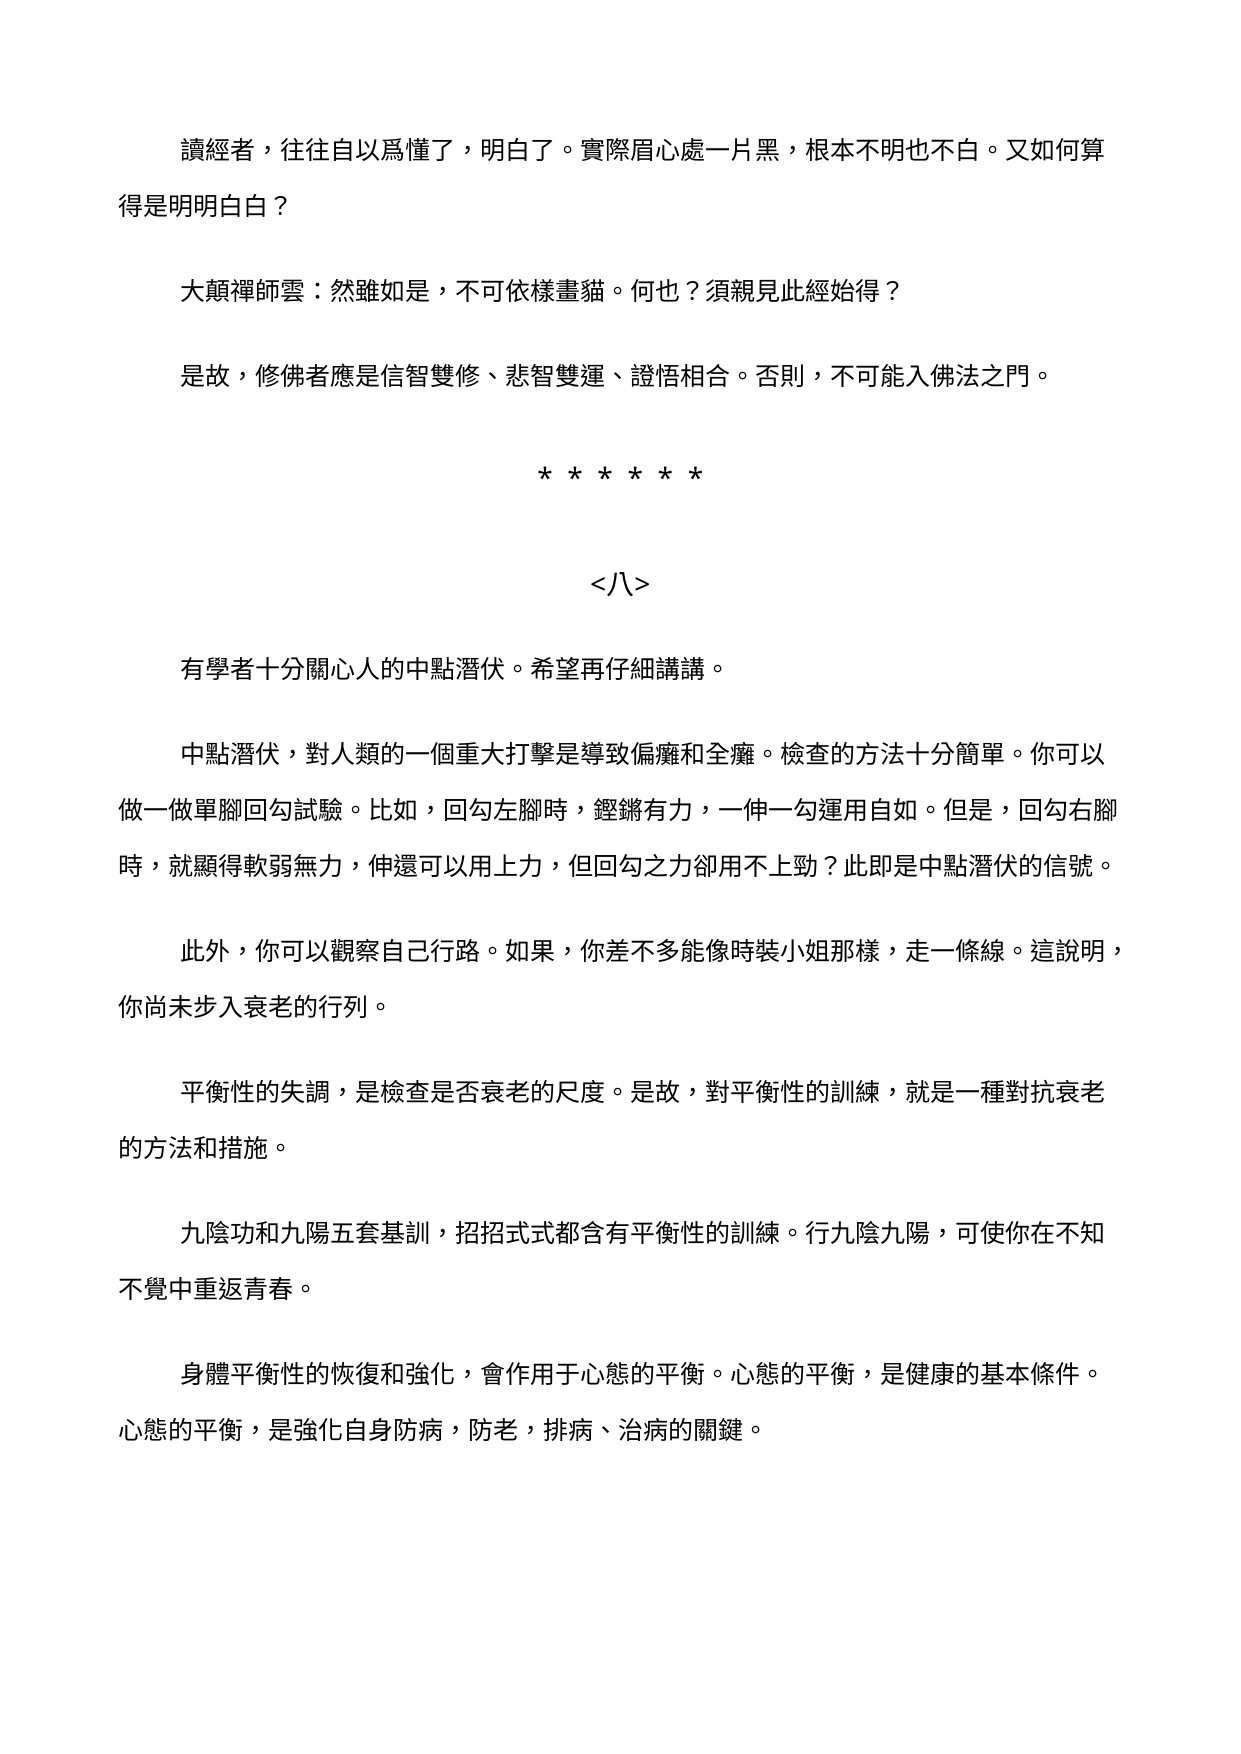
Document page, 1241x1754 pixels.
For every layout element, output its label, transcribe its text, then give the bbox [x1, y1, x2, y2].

text <八> [118, 544, 1122, 619]
text 平衡性的失調，是檢查是否衰老的尺度。是故，對平衡性的訓練，就是一種對抗衰老的方法和措施。 [118, 1072, 1122, 1166]
text 大顛禪師雲：然雖如是，不可依樣畫貓。何也？須親見此經始得？ [118, 271, 1122, 308]
text 讀經者，往往自以爲懂了，明白了。實際眉心處一片黑，根本不明也不白。又如何算得是明明白白？ [118, 130, 1122, 223]
text 是故，修佛者應是信智雙修、悲智雙運、證悟相合。否則，不可能入佛法之門。 [118, 356, 1122, 393]
text * * * * * * [118, 440, 1122, 515]
text 身體平衡性的恢復和強化，會作用于心態的平衡。心態的平衡，是健康的基本條件。心態的平衡，是強化自身防病，防老，排病、治病的關鍵。 [118, 1354, 1122, 1448]
text 有學者十分關心人的中點潛伏。希望再仔細講講。 [118, 649, 1122, 686]
text 此外，你可以觀察自己行路。如果，你差不多能像時裝小姐那樣，走一條線。這說明，你尚未步入衰老的行列。 [118, 931, 1122, 1024]
text 中點潛伏，對人類的一個重大打擊是導致偏癱和全癱。檢查的方法十分簡單。你可以做一做單腳回勾試驗。比如，回勾左腳時，鏗鏘有力，一伸一勾運用自如。但是，回勾右腳時，就顯得軟弱無力，伸還可以用上力，但回勾之力卻用不上勁？此即是中點潛伏的信號。 [118, 733, 1122, 883]
text 九陰功和九陽五套基訓，招招式式都含有平衡性的訓練。行九陰九陽，可使你在不知不覺中重返青春。 [118, 1213, 1122, 1307]
